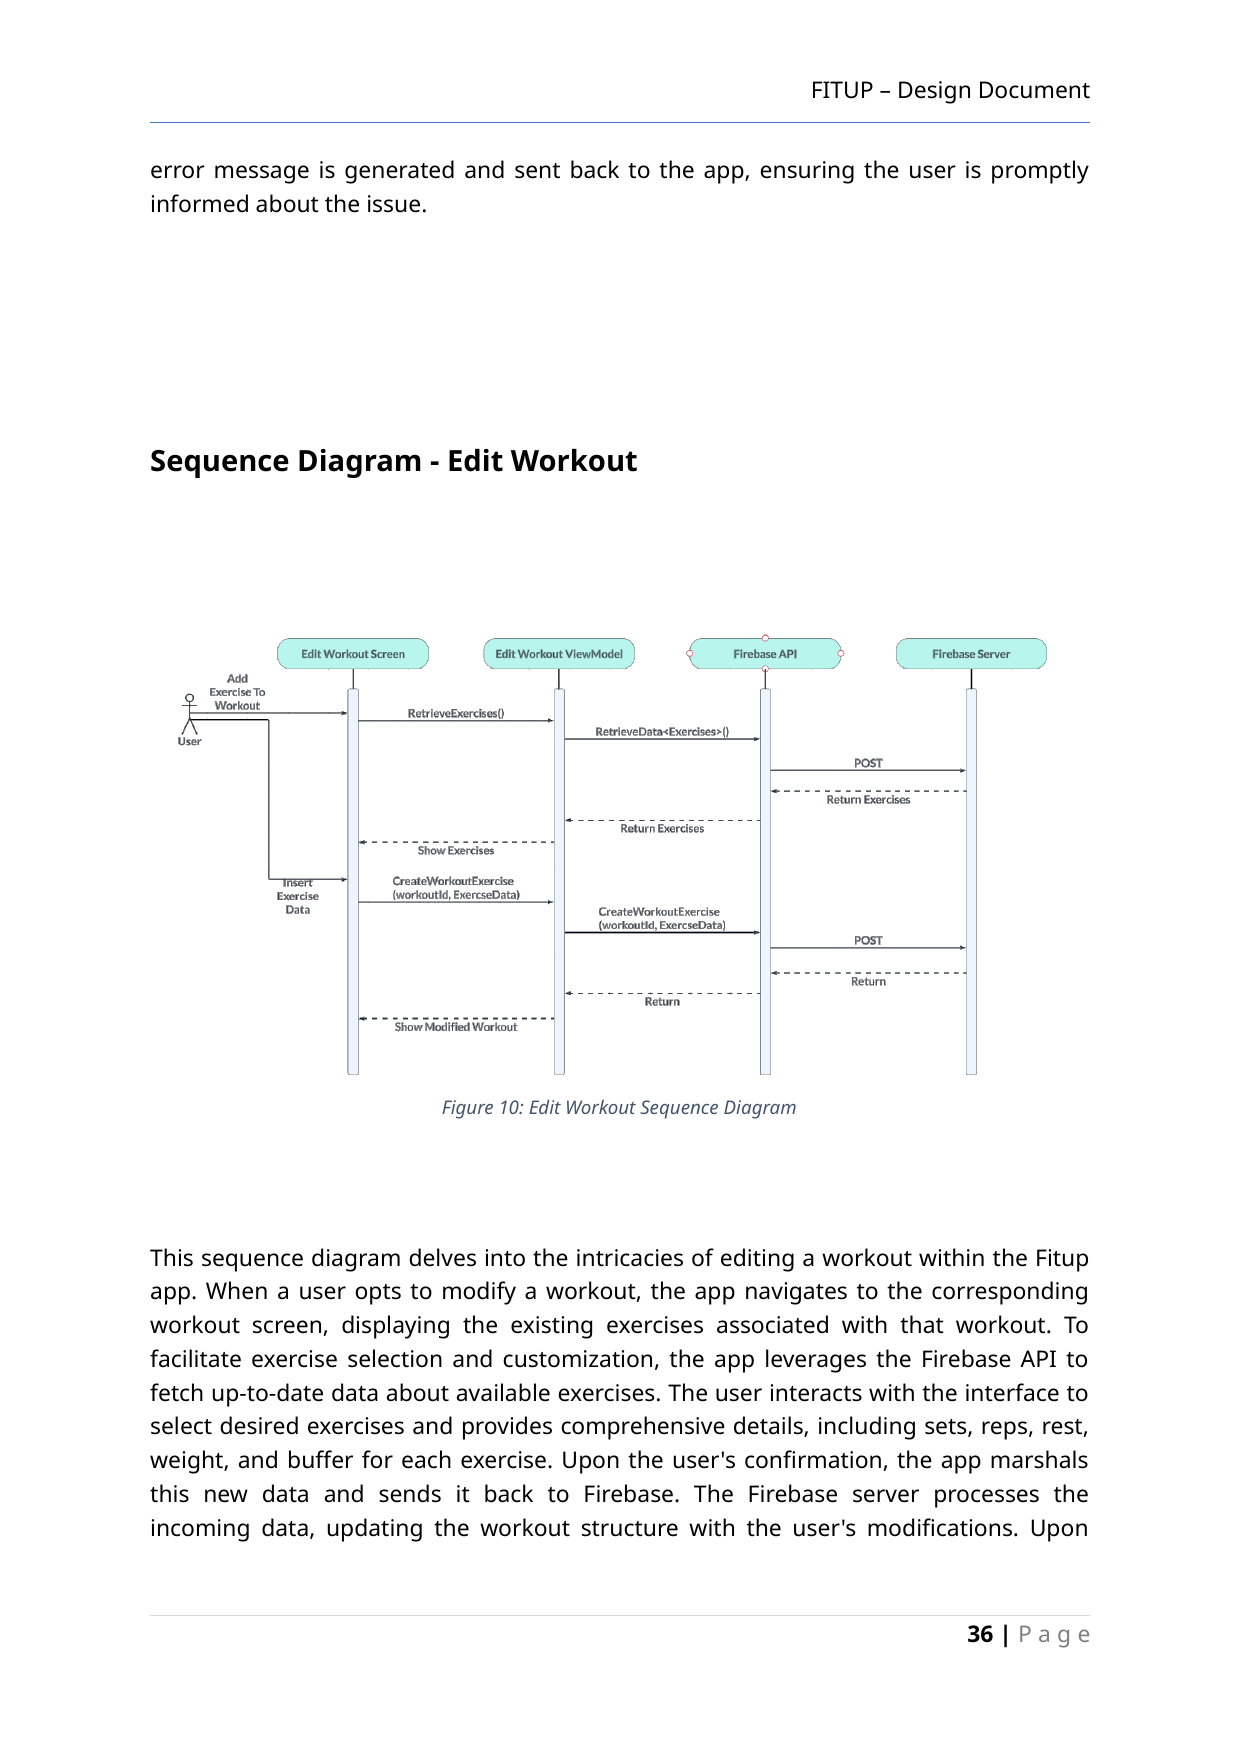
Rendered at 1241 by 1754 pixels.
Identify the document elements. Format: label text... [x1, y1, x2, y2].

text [150, 1241, 1090, 1543]
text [150, 154, 1090, 219]
picture [150, 633, 1091, 1076]
subtitle Sequence Diagram - Edit Workout [150, 440, 1090, 479]
